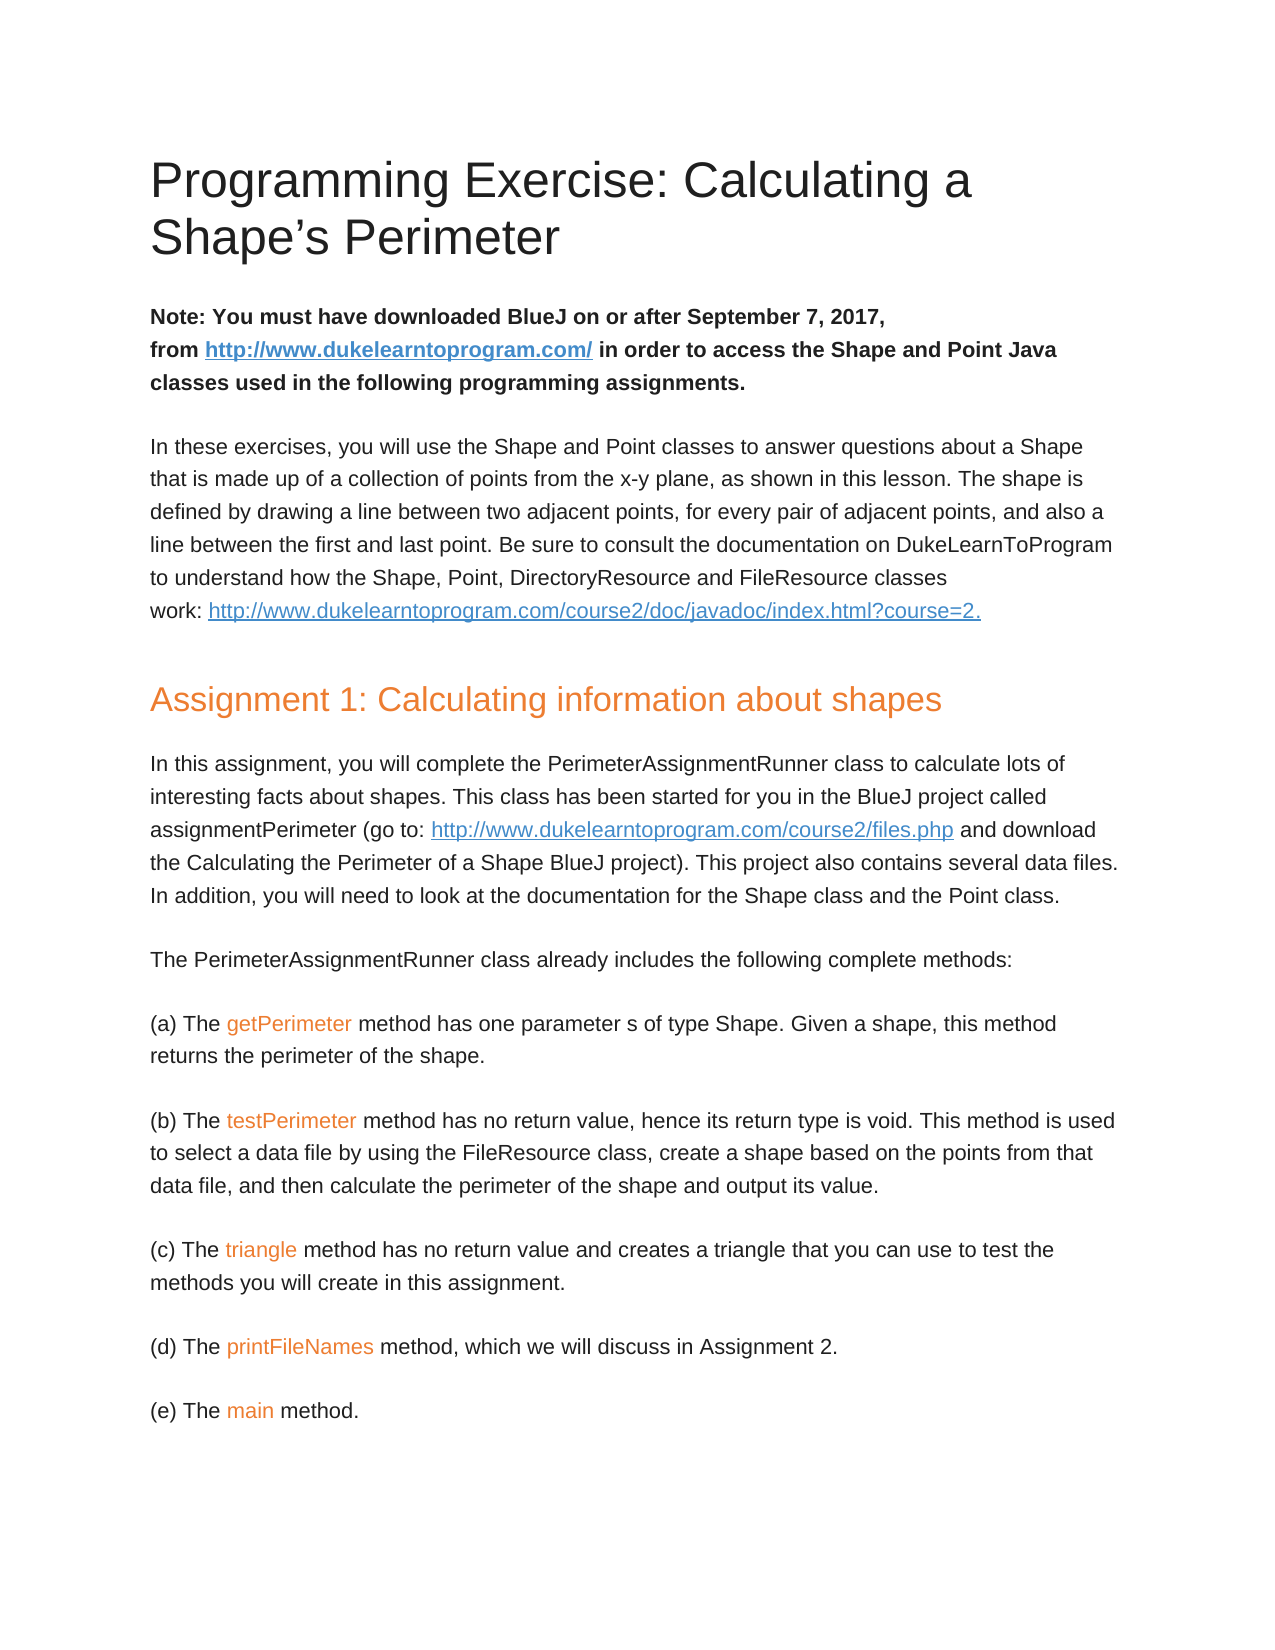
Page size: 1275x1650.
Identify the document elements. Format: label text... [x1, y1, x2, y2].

text (d) The printFileNames method, which we will discuss in Assignment 2. [150, 1326, 1125, 1359]
text (b) The testPerimeter method has no return value, hence its return type is void. This method is used to select a data file by using the FileResource class, create a shape based on the points from that data file, and then calculate the perimeter of the shape and output its value. [150, 1100, 1125, 1198]
text (c) The triangle method has no return value and creates a triangle that you can use to test the methods you will create in this assignment. [150, 1229, 1125, 1295]
text Programming Exercise: Calculating a Shape’s Perimeter [150, 150, 1125, 265]
text The PerimeterAssignmentRunner class already includes the following complete methods: [150, 939, 1125, 972]
text Assignment 1: Calculating information about shapes [150, 679, 1125, 719]
text In this assignment, you will complete the PerimeterAssignmentRunner class to calculate lots of interesting facts about shapes. This class has been started for you in the BlueJ project called assignmentPerimeter (go to: http://www.dukelearntoprogram.com/course2/files.php and download the Calculating the Perimeter of a Shape BlueJ project). This project also contains several data files. In addition, you will need to look at the documentation for the Shape class and the Point class. [150, 744, 1125, 908]
text In these exercises, you will use the Shape and Point classes to answer questions about a Shape that is made up of a collection of points from the x-y plane, as shown in this lesson. The shape is defined by drawing a line between two adjacent points, for every pair of adjacent points, and also a line between the first and last point. Be sure to consult the documentation on DukeLearnToProgram to understand how the Shape, Point, DirectoryResource and FileResource classes work: http://www.dukelearntoprogram.com/course2/doc/javadoc/index.html?course=2. [150, 426, 1125, 623]
text (e) The main method. [150, 1391, 1125, 1423]
text Note: You must have downloaded BlueJ on or after September 7, 2017, from http://www.dukelearntoprogram.com/ in order to access the Shape and Point Java classes used in the following programming assignments. [150, 296, 1125, 395]
text (a) The getPerimeter method has one parameter s of type Shape. Given a shape, this method returns the perimeter of the shape. [150, 1003, 1125, 1069]
